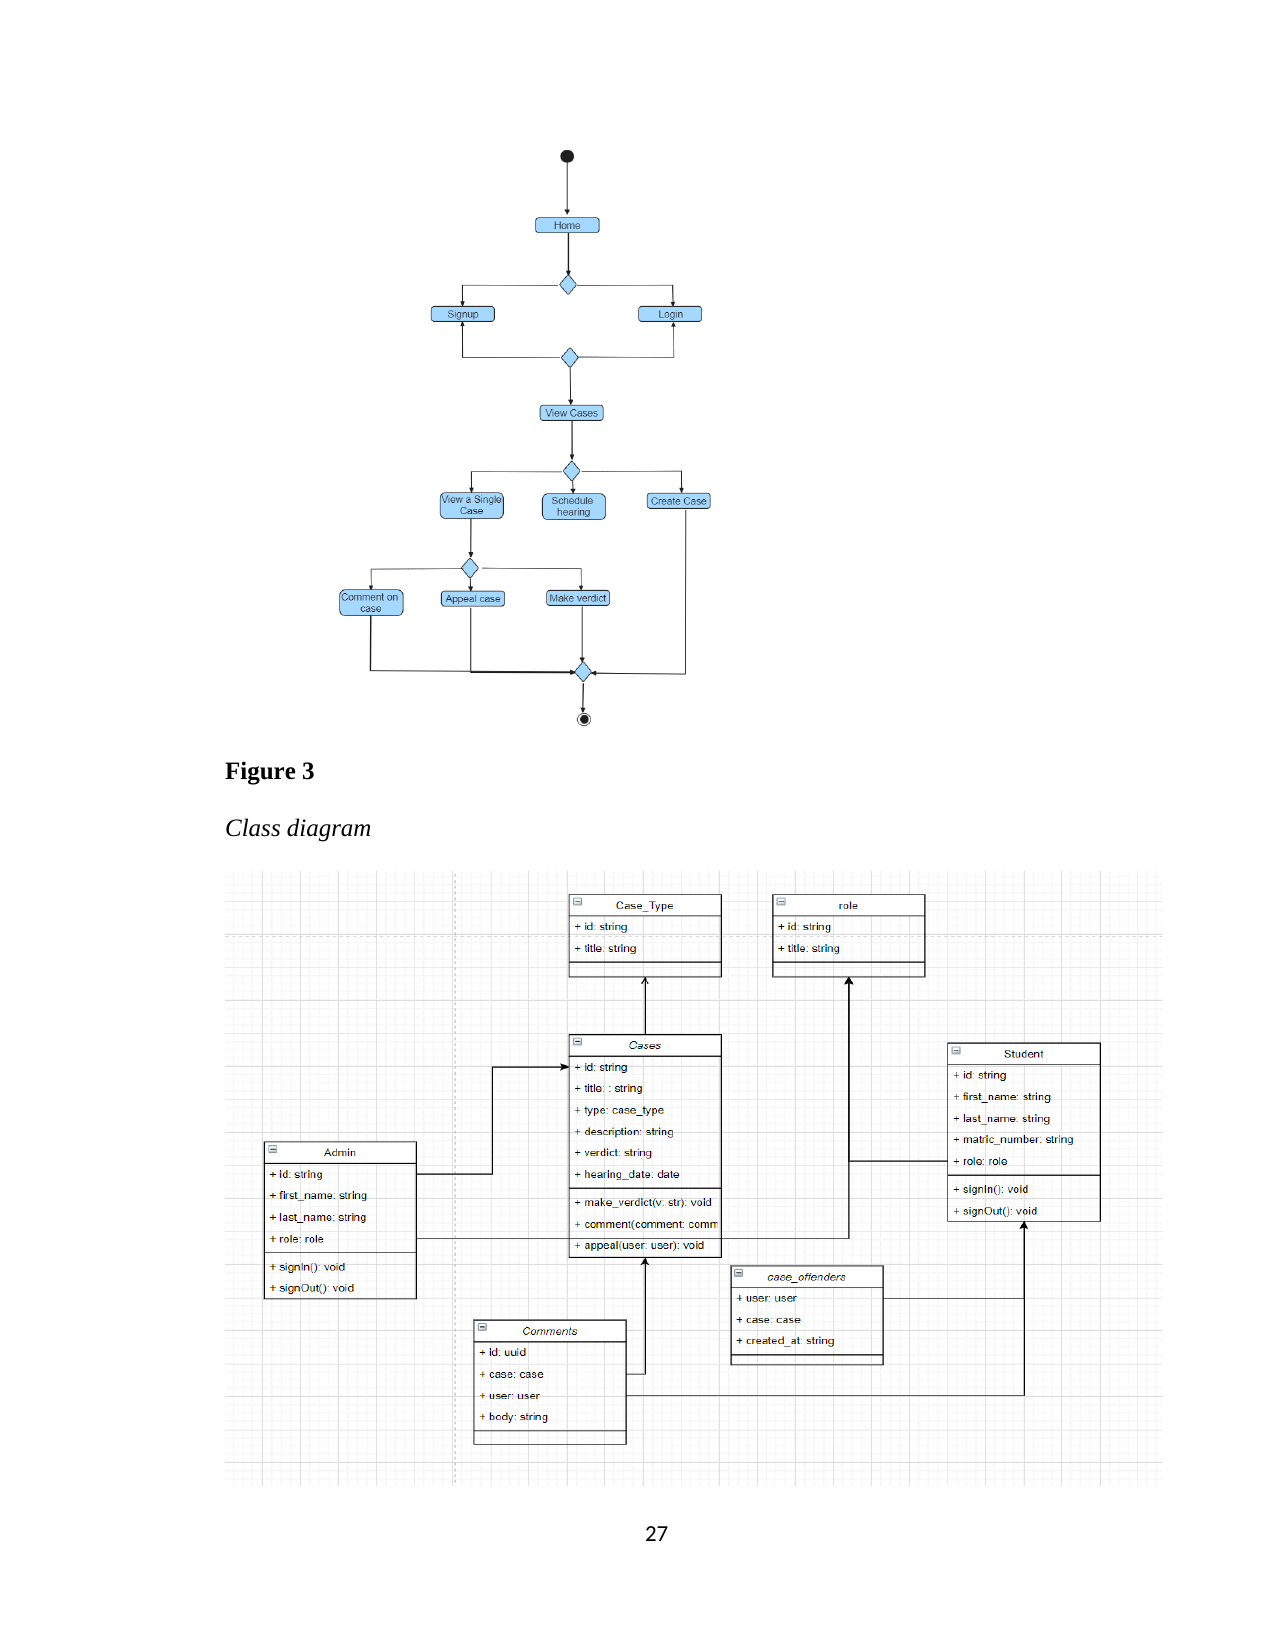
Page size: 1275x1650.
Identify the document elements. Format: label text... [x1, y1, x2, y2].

picture [225, 150, 975, 728]
text Figure 3 [225, 756, 1125, 785]
picture [225, 871, 1163, 1486]
text Class diagram [225, 813, 1125, 842]
